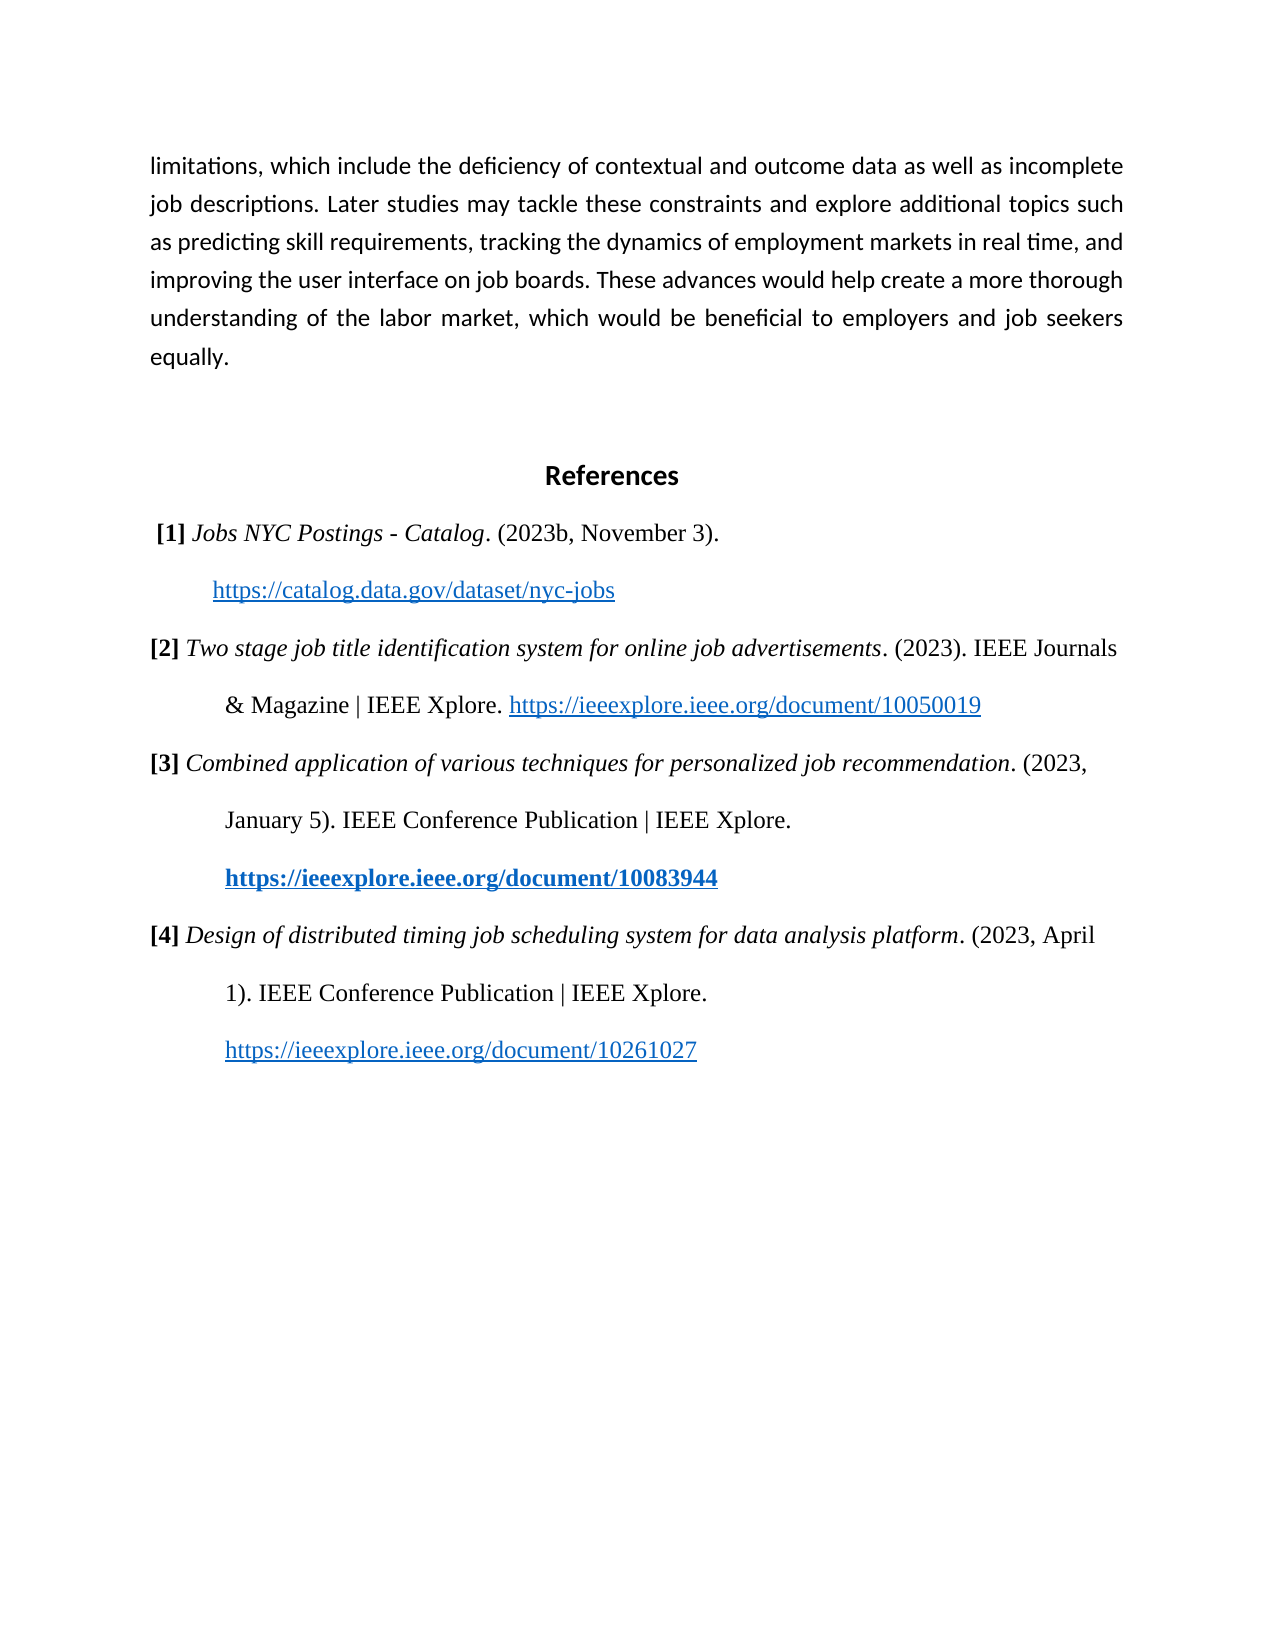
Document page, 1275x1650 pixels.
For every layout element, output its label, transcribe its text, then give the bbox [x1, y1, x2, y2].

text [3] Combined application of various techniques for personalized job recommendation. (2023, January 5). IEEE Conference Publication | IEEE Xplore. https://ieeexplore.ieee.org/document/10083944 [150, 748, 1125, 891]
text References [150, 457, 1125, 492]
text [1] Jobs NYC Postings - Catalog. (2023b, November 3). [150, 518, 1125, 546]
text [2] Two stage job title identification system for online job advertisements. (2023). IEEE Journals & Magazine | IEEE Xplore. https://ieeexplore.ieee.org/document/10050019 [150, 633, 1125, 719]
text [150, 150, 1125, 371]
text https://catalog.data.gov/dataset/nyc-jobs [150, 575, 1125, 604]
text [4] Design of distributed timing job scheduling system for data analysis platform. (2023, April 1). IEEE Conference Publication | IEEE Xplore. https://ieeexplore.ieee.org/document/10261027 [150, 920, 1125, 1064]
